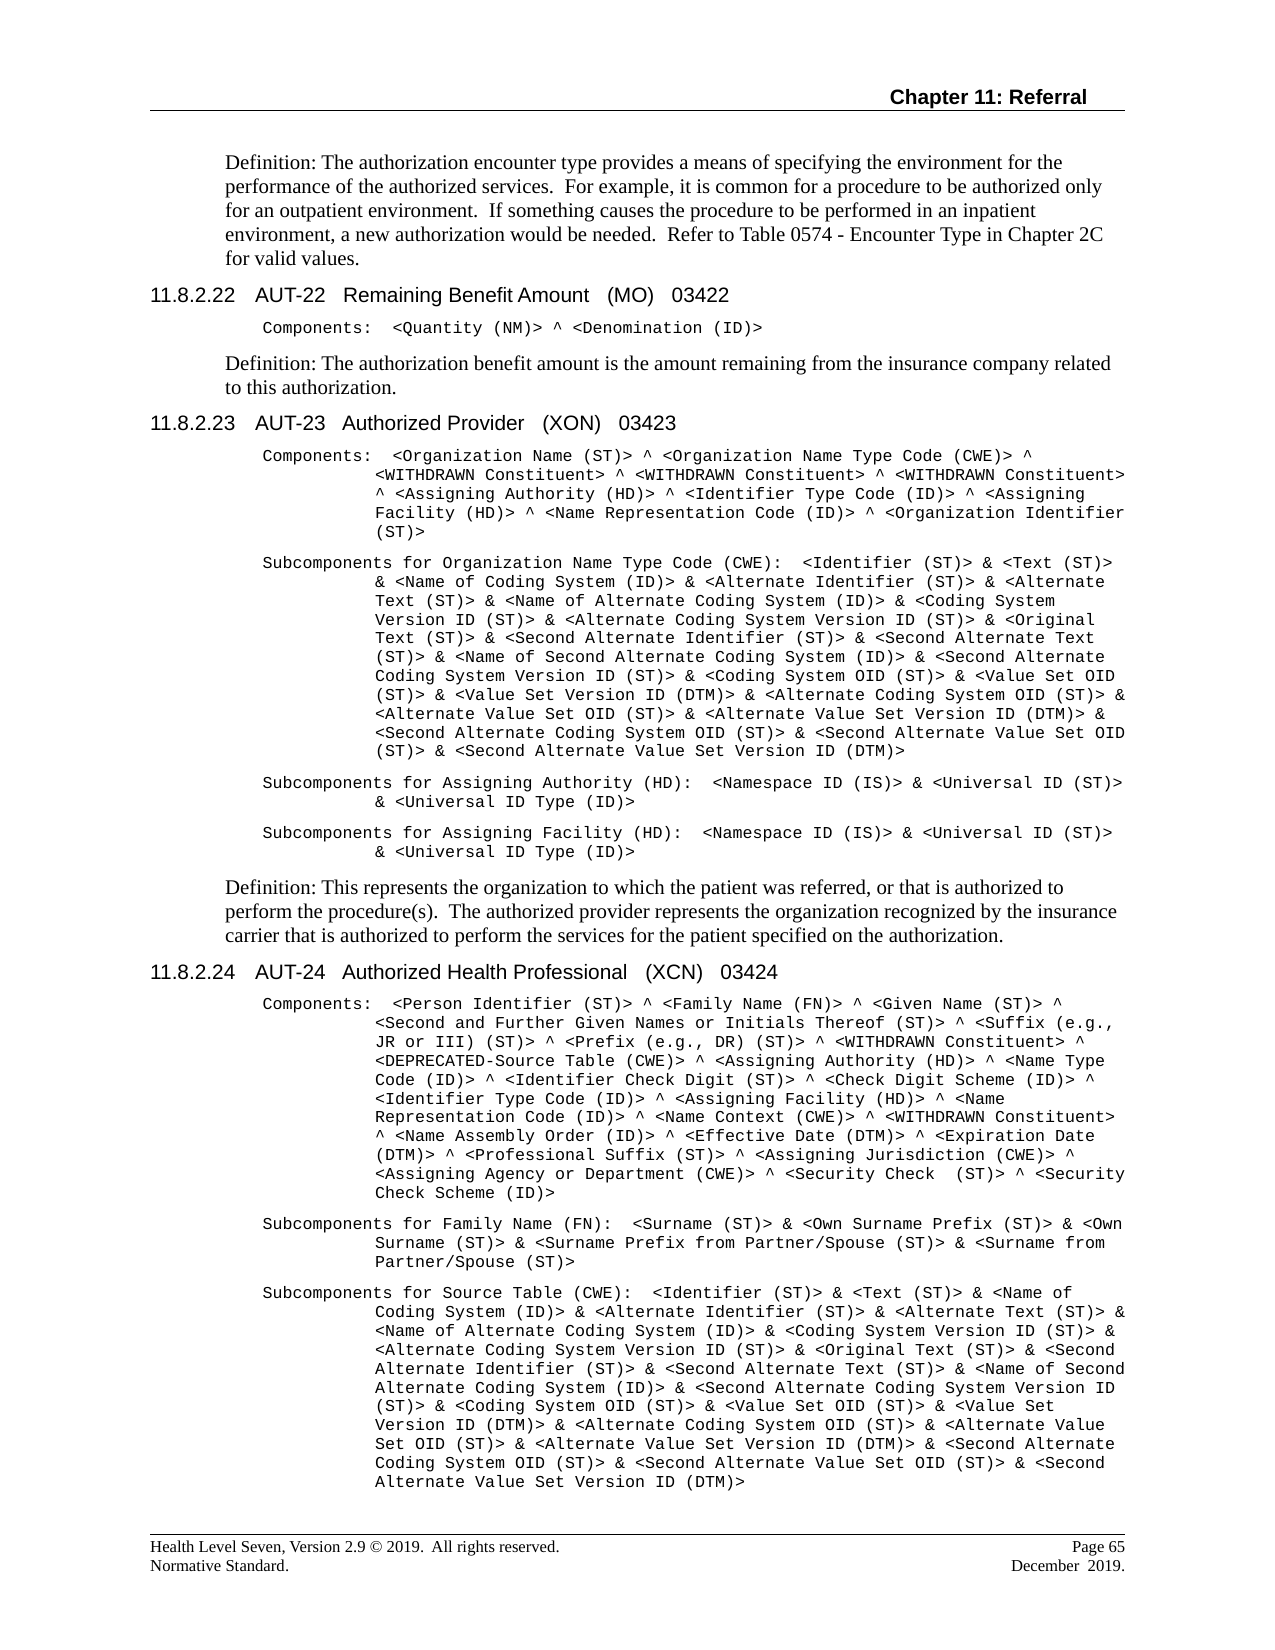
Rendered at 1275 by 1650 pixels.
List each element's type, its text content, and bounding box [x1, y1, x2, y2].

text Subcomponents for Assigning Authority (HD): <Namespace ID (IS)> & <Universal ID (ST)> & <Universal ID Type (ID)> [262, 774, 1125, 812]
text Definition: The authorization encounter type provides a means of specifying the environment for the performance of the authorized services. For example, it is common for a procedure to be authorized only for an outpatient environment. If something causes the procedure to be performed in an inpatient environment, a new authorization would be needed. Refer to Table 0574 - Encounter Type in Chapter 2C for valid values. [225, 150, 1125, 270]
text Components: <Person Identifier (ST)> ^ <Family Name (FN)> ^ <Given Name (ST)> ^ <Second and Further Given Names or Initials Thereof (ST)> ^ <Suffix (e.g., JR or III) (ST)> ^ <Prefix (e.g., DR) (ST)> ^ <WITHDRAWN Constituent> ^ <DEPRECATED-Source Table (CWE)> ^ <Assigning Authority (HD)> ^ <Name Type Code (ID)> ^ <Identifier Check Digit (ST)> ^ <Check Digit Scheme (ID)> ^ <Identifier Type Code (ID)> ^ <Assigning Facility (HD)> ^ <Name Representation Code (ID)> ^ <Name Context (CWE)> ^ <WITHDRAWN Constituent> ^ <Name Assembly Order (ID)> ^ <Effective Date (DTM)> ^ <Expiration Date (DTM)> ^ <Professional Suffix (ST)> ^ <Assigning Jurisdiction (CWE)> ^ <Assigning Agency or Department (CWE)> ^ <Security Check (ST)> ^ <Security Check Scheme (ID)> [262, 996, 1125, 1203]
text Subcomponents for Organization Name Type Code (CWE): <Identifier (ST)> & <Text (ST)> & <Name of Coding System (ID)> & <Alternate Identifier (ST)> & <Alternate Text (ST)> & <Name of Alternate Coding System (ID)> & <Coding System Version ID (ST)> & <Alternate Coding System Version ID (ST)> & <Original Text (ST)> & <Second Alternate Identifier (ST)> & <Second Alternate Text (ST)> & <Name of Second Alternate Coding System (ID)> & <Second Alternate Coding System Version ID (ST)> & <Coding System OID (ST)> & <Value Set OID (ST)> & <Value Set Version ID (DTM)> & <Alternate Coding System OID (ST)> & <Alternate Value Set OID (ST)> & <Alternate Value Set Version ID (DTM)> & <Second Alternate Coding System OID (ST)> & <Second Alternate Value Set OID (ST)> & <Second Alternate Value Set Version ID (DTM)> [262, 554, 1125, 762]
text Components: <Quantity (NM)> ^ <Denomination (ID)> [262, 319, 1125, 338]
text Subcomponents for Source Table (CWE): <Identifier (ST)> & <Text (ST)> & <Name of Coding System (ID)> & <Alternate Identifier (ST)> & <Alternate Text (ST)> & <Name of Alternate Coding System (ID)> & <Coding System Version ID (ST)> & <Alternate Coding System Version ID (ST)> & <Original Text (ST)> & <Second Alternate Identifier (ST)> & <Second Alternate Text (ST)> & <Name of Second Alternate Coding System (ID)> & <Second Alternate Coding System Version ID (ST)> & <Coding System OID (ST)> & <Value Set OID (ST)> & <Value Set Version ID (DTM)> & <Alternate Coding System OID (ST)> & <Alternate Value Set OID (ST)> & <Alternate Value Set Version ID (DTM)> & <Second Alternate Coding System OID (ST)> & <Second Alternate Value Set OID (ST)> & <Second Alternate Value Set Version ID (DTM)> [262, 1285, 1125, 1492]
subtitle AUT-22 Remaining Benefit Amount (MO) 03422 [150, 283, 1125, 307]
text Subcomponents for Family Name (FN): <Surname (ST)> & <Own Surname Prefix (ST)> & <Own Surname (ST)> & <Surname Prefix from Partner/Spouse (ST)> & <Surname from Partner/Spouse (ST)> [262, 1216, 1125, 1272]
text Components: <Organization Name (ST)> ^ <Organization Name Type Code (CWE)> ^ <WITHDRAWN Constituent> ^ <WITHDRAWN Constituent> ^ <WITHDRAWN Constituent> ^ <Assigning Authority (HD)> ^ <Identifier Type Code (ID)> ^ <Assigning Facility (HD)> ^ <Name Representation Code (ID)> ^ <Organization Identifier (ST)> [262, 448, 1125, 542]
text Definition: This represents the organization to which the patient was referred, or that is authorized to perform the procedure(s). The authorized provider represents the organization recognized by the insurance carrier that is authorized to perform the services for the patient specified on the authorization. [225, 875, 1125, 947]
subtitle AUT-23 Authorized Provider (XON) 03423 [150, 411, 1125, 435]
text Subcomponents for Assigning Facility (HD): <Namespace ID (IS)> & <Universal ID (ST)> & <Universal ID Type (ID)> [262, 824, 1125, 862]
text Definition: The authorization benefit amount is the amount remaining from the insurance company related to this authorization. [225, 351, 1125, 399]
subtitle AUT-24 Authorized Health Professional (XCN) 03424 [150, 959, 1125, 983]
